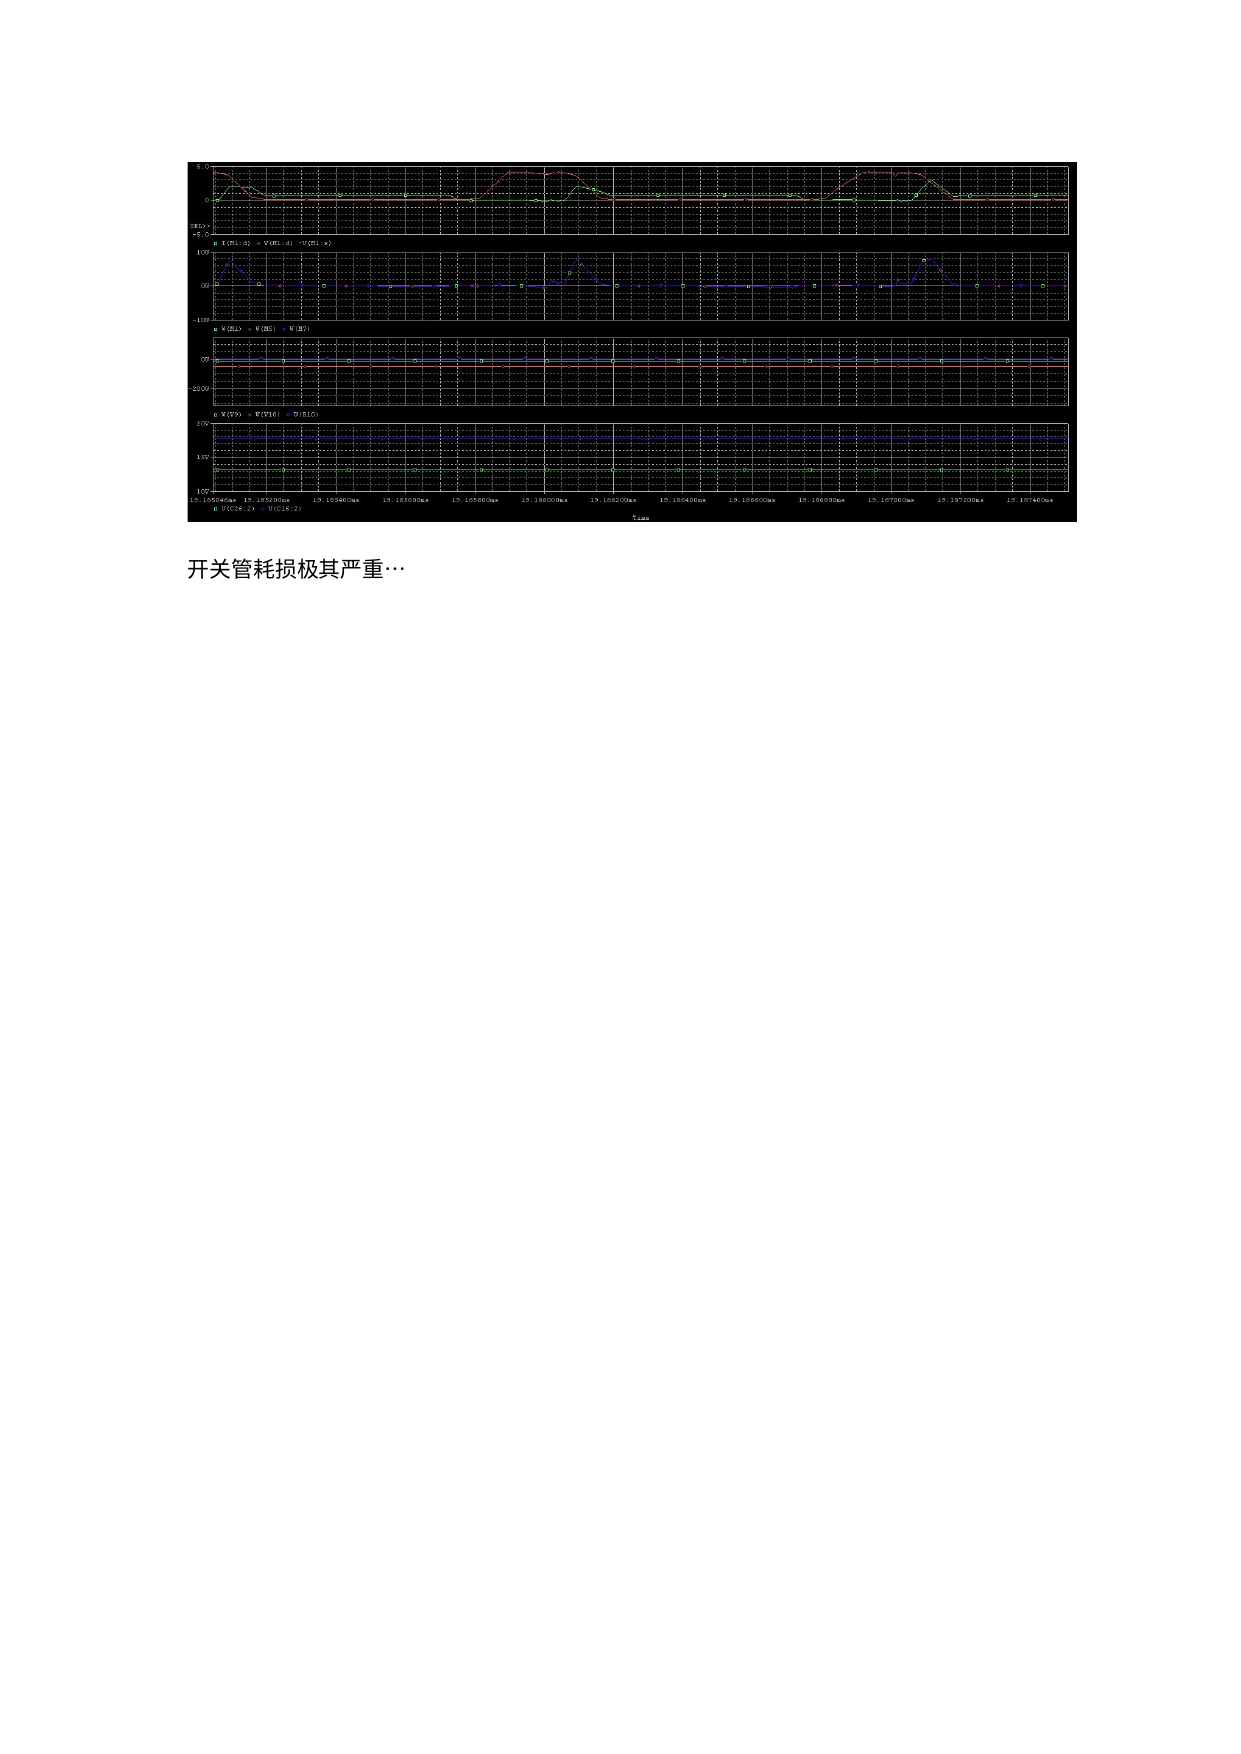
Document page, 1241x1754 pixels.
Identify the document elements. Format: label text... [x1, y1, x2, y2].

picture [187, 162, 1077, 522]
text 开关管耗损极其严重… [187, 552, 1053, 584]
